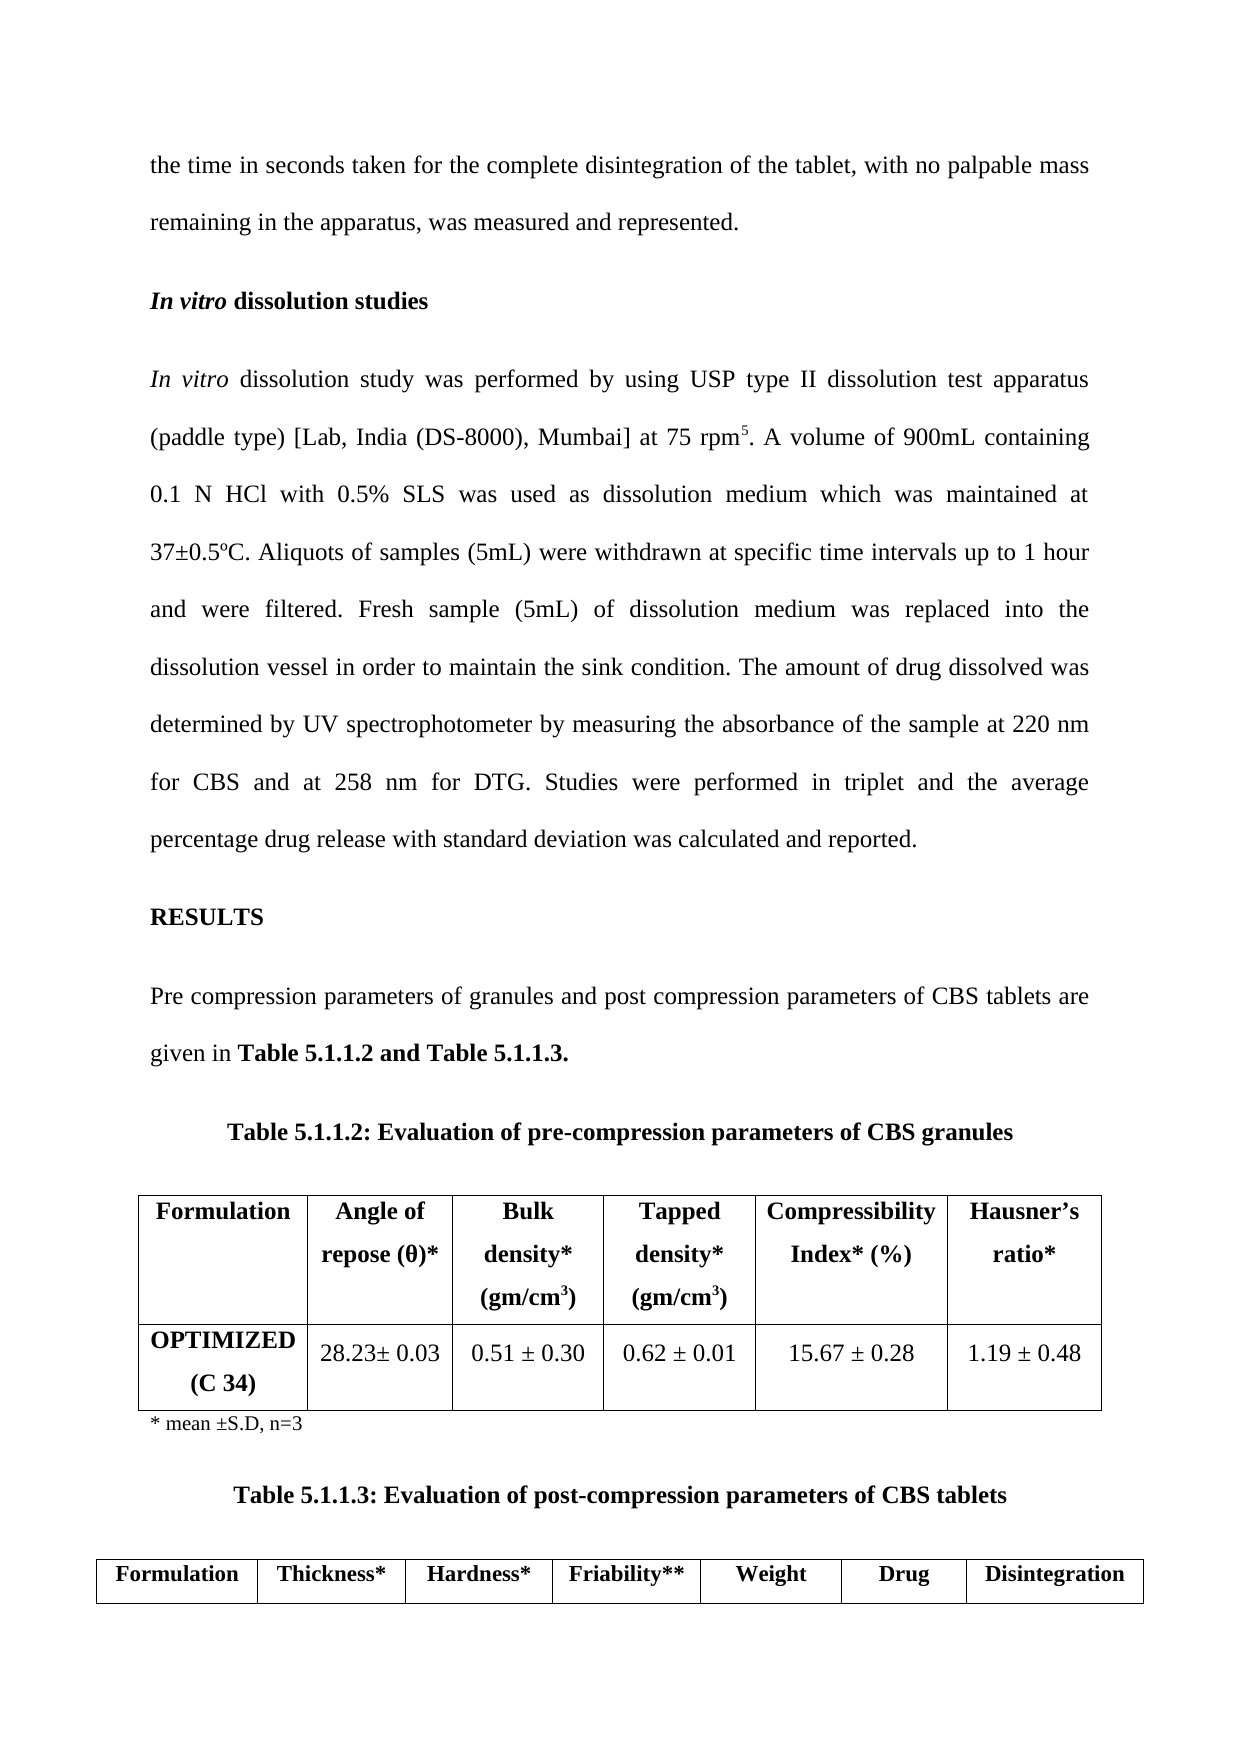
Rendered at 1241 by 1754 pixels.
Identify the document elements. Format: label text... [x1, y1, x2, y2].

text RESULTS [150, 902, 1090, 931]
text Table 5.1.1.2: Evaluation of pre-compression parameters of CBS granules [150, 1117, 1090, 1145]
table_cell OPTIMIZED (C 34) [139, 1325, 307, 1410]
table_header Compressibility Index* (%) [756, 1196, 947, 1324]
table_cell 0.51 ± 0.30 [453, 1325, 603, 1410]
text In vitro dissolution studies [150, 286, 1090, 314]
table_header Friability** (%) [553, 1560, 700, 1603]
table_cell 15.67 ± 0.28 [756, 1325, 947, 1410]
table_header Formulation [139, 1196, 307, 1324]
table_cell 1.19 ± 0.48 [948, 1325, 1101, 1410]
text * mean ±S.D, n=3 [150, 1411, 1090, 1435]
table_header Angle of repose (θ)* [308, 1196, 452, 1324]
table_cell 0.62 ± 0.01 [604, 1325, 755, 1410]
text In vitro dissolution study was performed by using USP type II dissolution test apparatus (paddle type) [Lab, India (DS-8000), Mumbai] at 75 rpm5. A volume of 900mL containing 0.1 N HCl with 0.5% SLS was used as dissolution medium which was maintained at 37±0.5ºC. Aliquots of samples (5mL) were withdrawn at specific time intervals up to 1 hour and were filtered. Fresh sample (5mL) of dissolution medium was replaced into the dissolution vessel in order to maintain the sink condition. The amount of drug dissolved was determined by UV spectrophotometer by measuring the absorbance of the sample at 220 nm for CBS and at 258 nm for DTG. Studies were performed in triplet and the average percentage drug release with standard deviation was calculated and reported. [150, 364, 1090, 853]
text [150, 150, 1090, 236]
table_header Thickness* (mm) [258, 1560, 405, 1603]
table_header Hardness* (Kg/cm2) [406, 1560, 552, 1603]
table_cell 28.23± 0.03 [308, 1325, 452, 1410]
table_header Formulation [97, 1560, 257, 1603]
table_header Hausner’s ratio* [948, 1196, 1101, 1324]
table_header Tapped density* (gm/cm3) [604, 1196, 755, 1324]
table_header Drug content # (%) [842, 1560, 966, 1603]
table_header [967, 1560, 1143, 1603]
text Pre compression parameters of granules and post compression parameters of CBS tablets are given in Table 5.1.1.2 and Table 5.1.1.3. [150, 981, 1090, 1067]
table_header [701, 1560, 841, 1603]
text Table 5.1.1.3: Evaluation of post-compression parameters of CBS tablets [150, 1480, 1090, 1509]
table_header Bulk density* (gm/cm3) [453, 1196, 603, 1324]
